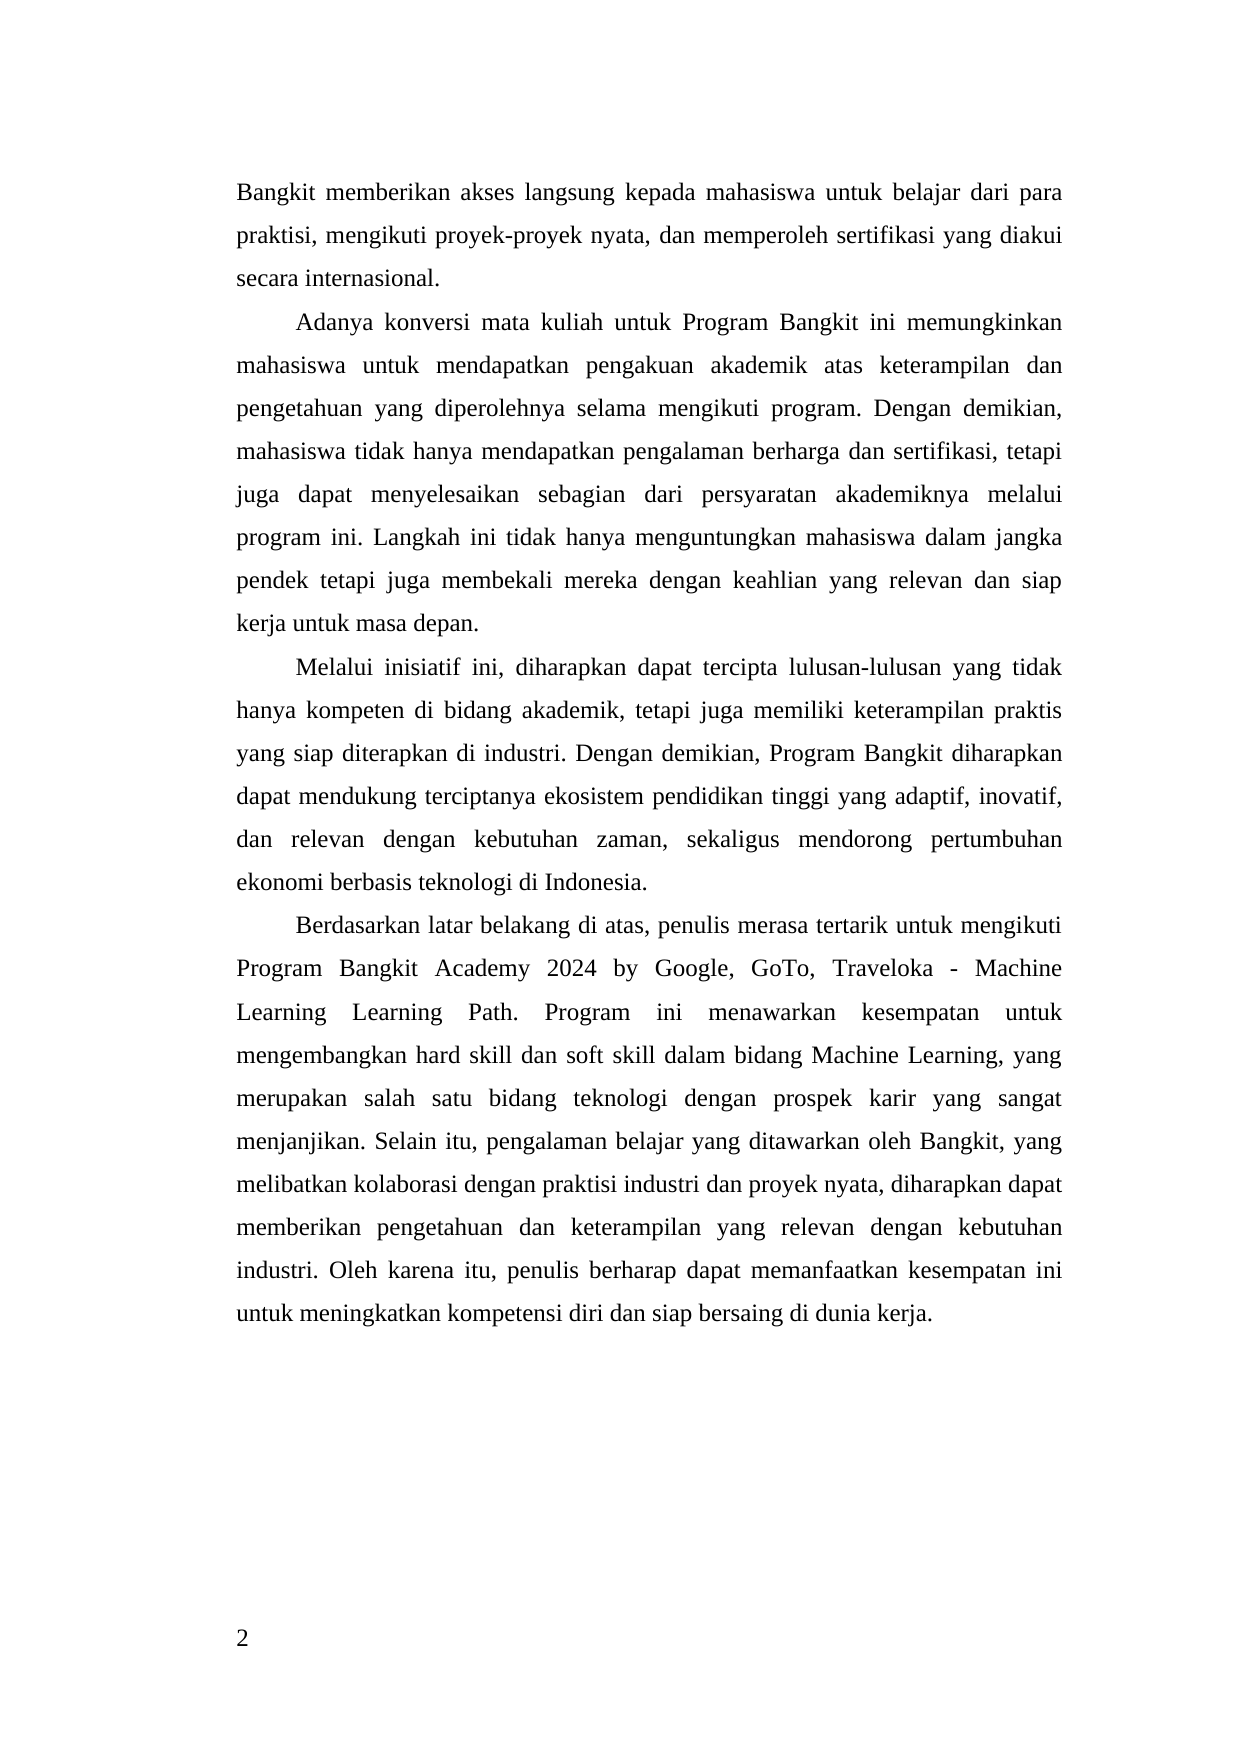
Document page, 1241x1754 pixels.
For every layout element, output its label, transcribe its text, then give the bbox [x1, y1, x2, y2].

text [236, 177, 1063, 292]
text Melalui inisiatif ini, diharapkan dapat tercipta lulusan-lulusan yang tidak hanya kompeten di bidang akademik, tetapi juga memiliki keterampilan praktis yang siap diterapkan di industri. Dengan demikian, Program Bangkit diharapkan dapat mendukung terciptanya ekosistem pendidikan tinggi yang adaptif, inovatif, dan relevan dengan kebutuhan zaman, sekaligus mendorong pertumbuhan ekonomi berbasis teknologi di Indonesia. [236, 652, 1063, 896]
text Berdasarkan latar belakang di atas, penulis merasa tertarik untuk mengikuti Program Bangkit Academy 2024 by Google, GoTo, Traveloka - Machine Learning Learning Path. Program ini menawarkan kesempatan untuk mengembangkan hard skill dan soft skill dalam bidang Machine Learning, yang merupakan salah satu bidang teknologi dengan prospek karir yang sangat menjanjikan. Selain itu, pengalaman belajar yang ditawarkan oleh Bangkit, yang melibatkan kolaborasi dengan praktisi industri dan proyek nyata, diharapkan dapat memberikan pengetahuan dan keterampilan yang relevan dengan kebutuhan industri. Oleh karena itu, penulis berharap dapat memanfaatkan kesempatan ini untuk meningkatkan kompetensi diri dan siap bersaing di dunia kerja. [236, 910, 1063, 1327]
text Adanya konversi mata kuliah untuk Program Bangkit ini memungkinkan mahasiswa untuk mendapatkan pengakuan akademik atas keterampilan dan pengetahuan yang diperolehnya selama mengikuti program. Dengan demikian, mahasiswa tidak hanya mendapatkan pengalaman berharga dan sertifikasi, tetapi juga dapat menyelesaikan sebagian dari persyaratan akademiknya melalui program ini. Langkah ini tidak hanya menguntungkan mahasiswa dalam jangka pendek tetapi juga membekali mereka dengan keahlian yang relevan dan siap kerja untuk masa depan. [236, 307, 1063, 637]
